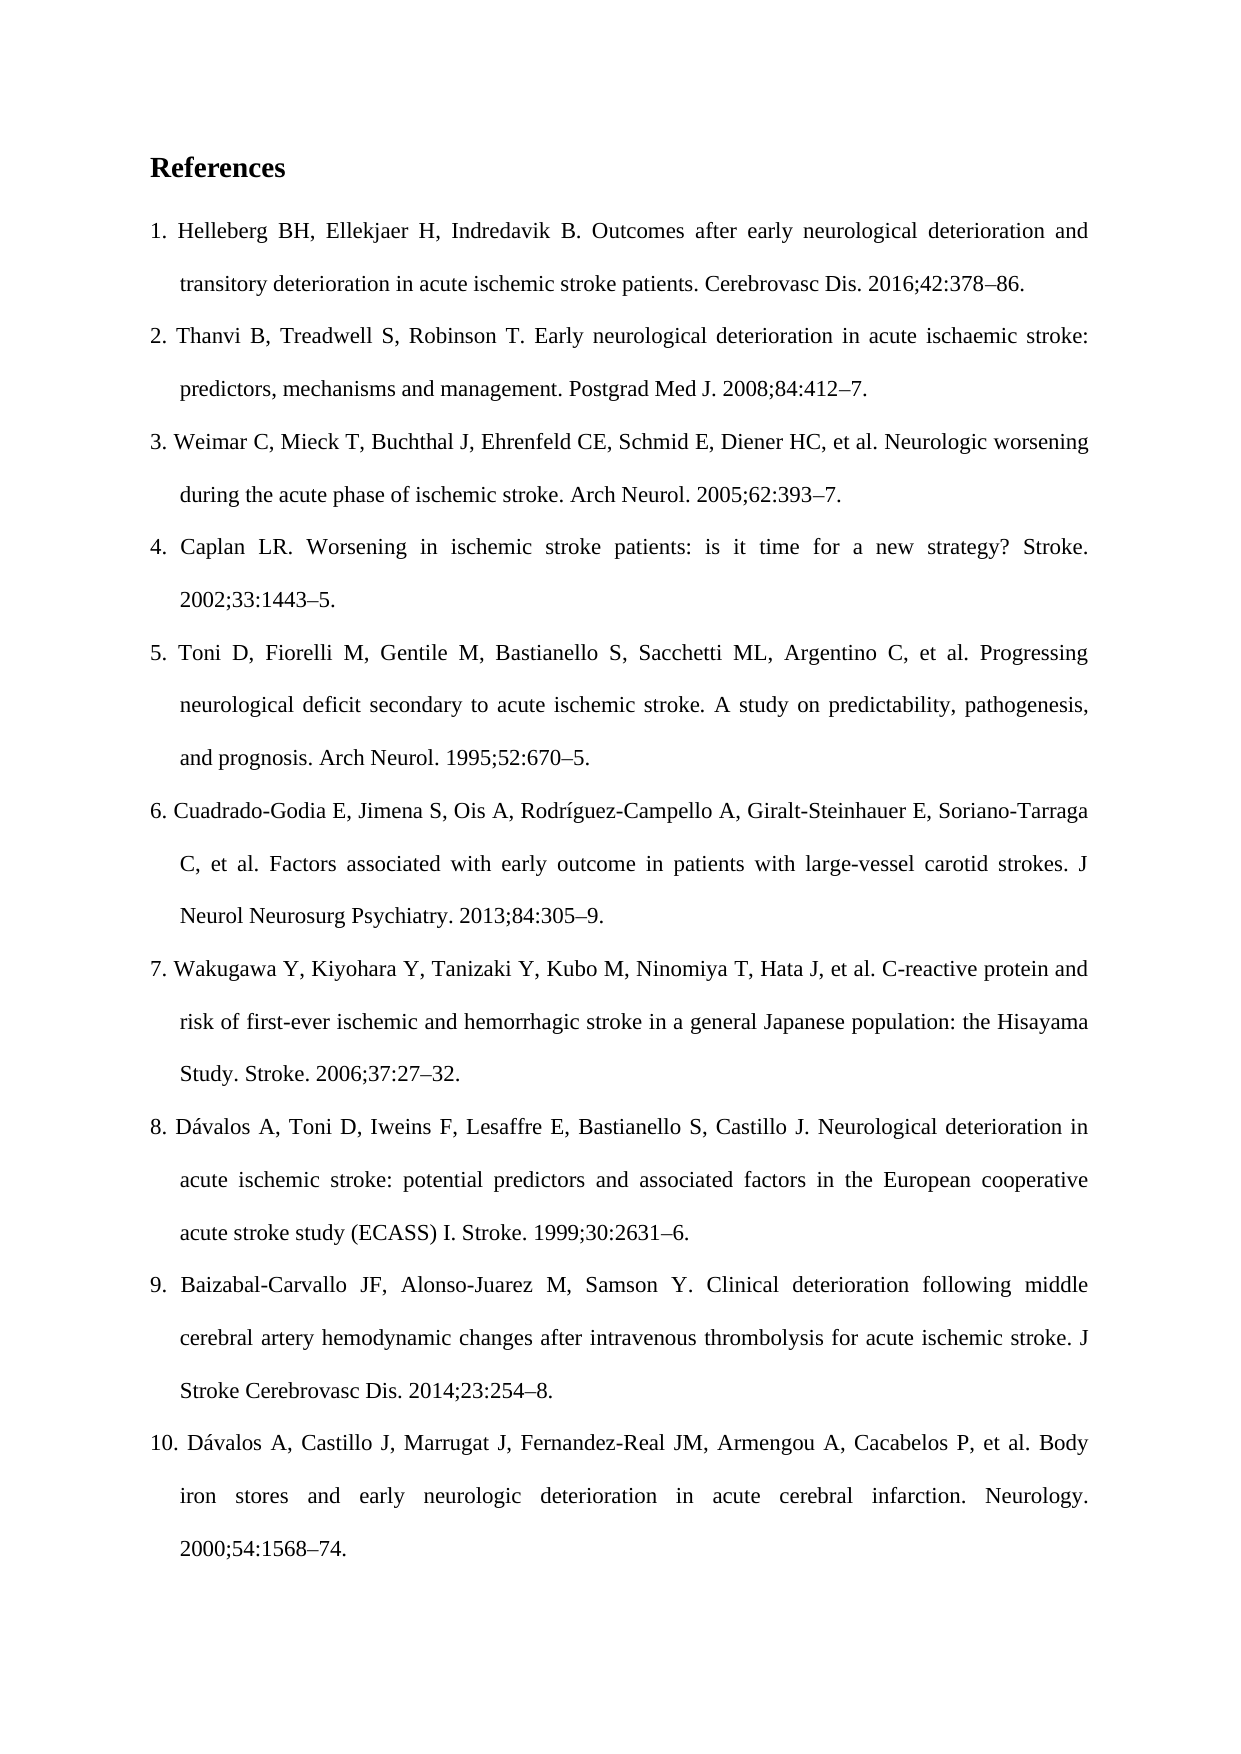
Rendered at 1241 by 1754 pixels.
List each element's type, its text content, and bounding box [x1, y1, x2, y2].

text 3. Weimar C, Mieck T, Buchthal J, Ehrenfeld CE, Schmid E, Diener HC, et al. Neurologic worsening during the acute phase of ischemic stroke. Arch Neurol. 2005;62:393–7. [150, 428, 1090, 507]
text 2. Thanvi B, Treadwell S, Robinson T. Early neurological deterioration in acute ischaemic stroke: predictors, mechanisms and management. Postgrad Med J. 2008;84:412–7. [150, 322, 1090, 402]
text 1. Helleberg BH, Ellekjaer H, Indredavik B. Outcomes after early neurological deterioration and transitory deterioration in acute ischemic stroke patients. Cerebrovasc Dis. 2016;42:378–86. [150, 217, 1090, 296]
text 7. Wakugawa Y, Kiyohara Y, Tanizaki Y, Kubo M, Ninomiya T, Hata J, et al. C-reactive protein and risk of first-ever ischemic and hemorrhagic stroke in a general Japanese population: the Hisayama Study. Stroke. 2006;37:27–32. [150, 955, 1090, 1087]
text 4. Caplan LR. Worsening in ischemic stroke patients: is it time for a new strategy? Stroke. 2002;33:1443–5. [150, 533, 1090, 612]
text 5. Toni D, Fiorelli M, Gentile M, Bastianello S, Sacchetti ML, Argentino C, et al. Progressing neurological deficit secondary to acute ischemic stroke. A study on predictability, pathogenesis, and prognosis. Arch Neurol. 1995;52:670–5. [150, 639, 1090, 771]
text 9. Baizabal-Carvallo JF, Alonso-Juarez M, Samson Y. Clinical deterioration following middle cerebral artery hemodynamic changes after intravenous thrombolysis for acute ischemic stroke. J Stroke Cerebrovasc Dis. 2014;23:254–8. [150, 1271, 1090, 1403]
text 10. Dávalos A, Castillo J, Marrugat J, Fernandez-Real JM, Armengou A, Cacabelos P, et al. Body iron stores and early neurologic deterioration in acute cerebral infarction. Neurology. 2000;54:1568–74. [150, 1429, 1090, 1561]
text 6. Cuadrado-Godia E, Jimena S, Ois A, Rodríguez-Campello A, Giralt-Steinhauer E, Soriano-Tarraga C, et al. Factors associated with early outcome in patients with large-vessel carotid strokes. J Neurol Neurosurg Psychiatry. 2013;84:305–9. [150, 797, 1090, 929]
text References [150, 150, 1090, 183]
text 8. Dávalos A, Toni D, Iweins F, Lesaffre E, Bastianello S, Castillo J. Neurological deterioration in acute ischemic stroke: potential predictors and associated factors in the European cooperative acute stroke study (ECASS) I. Stroke. 1999;30:2631–6. [150, 1113, 1090, 1245]
